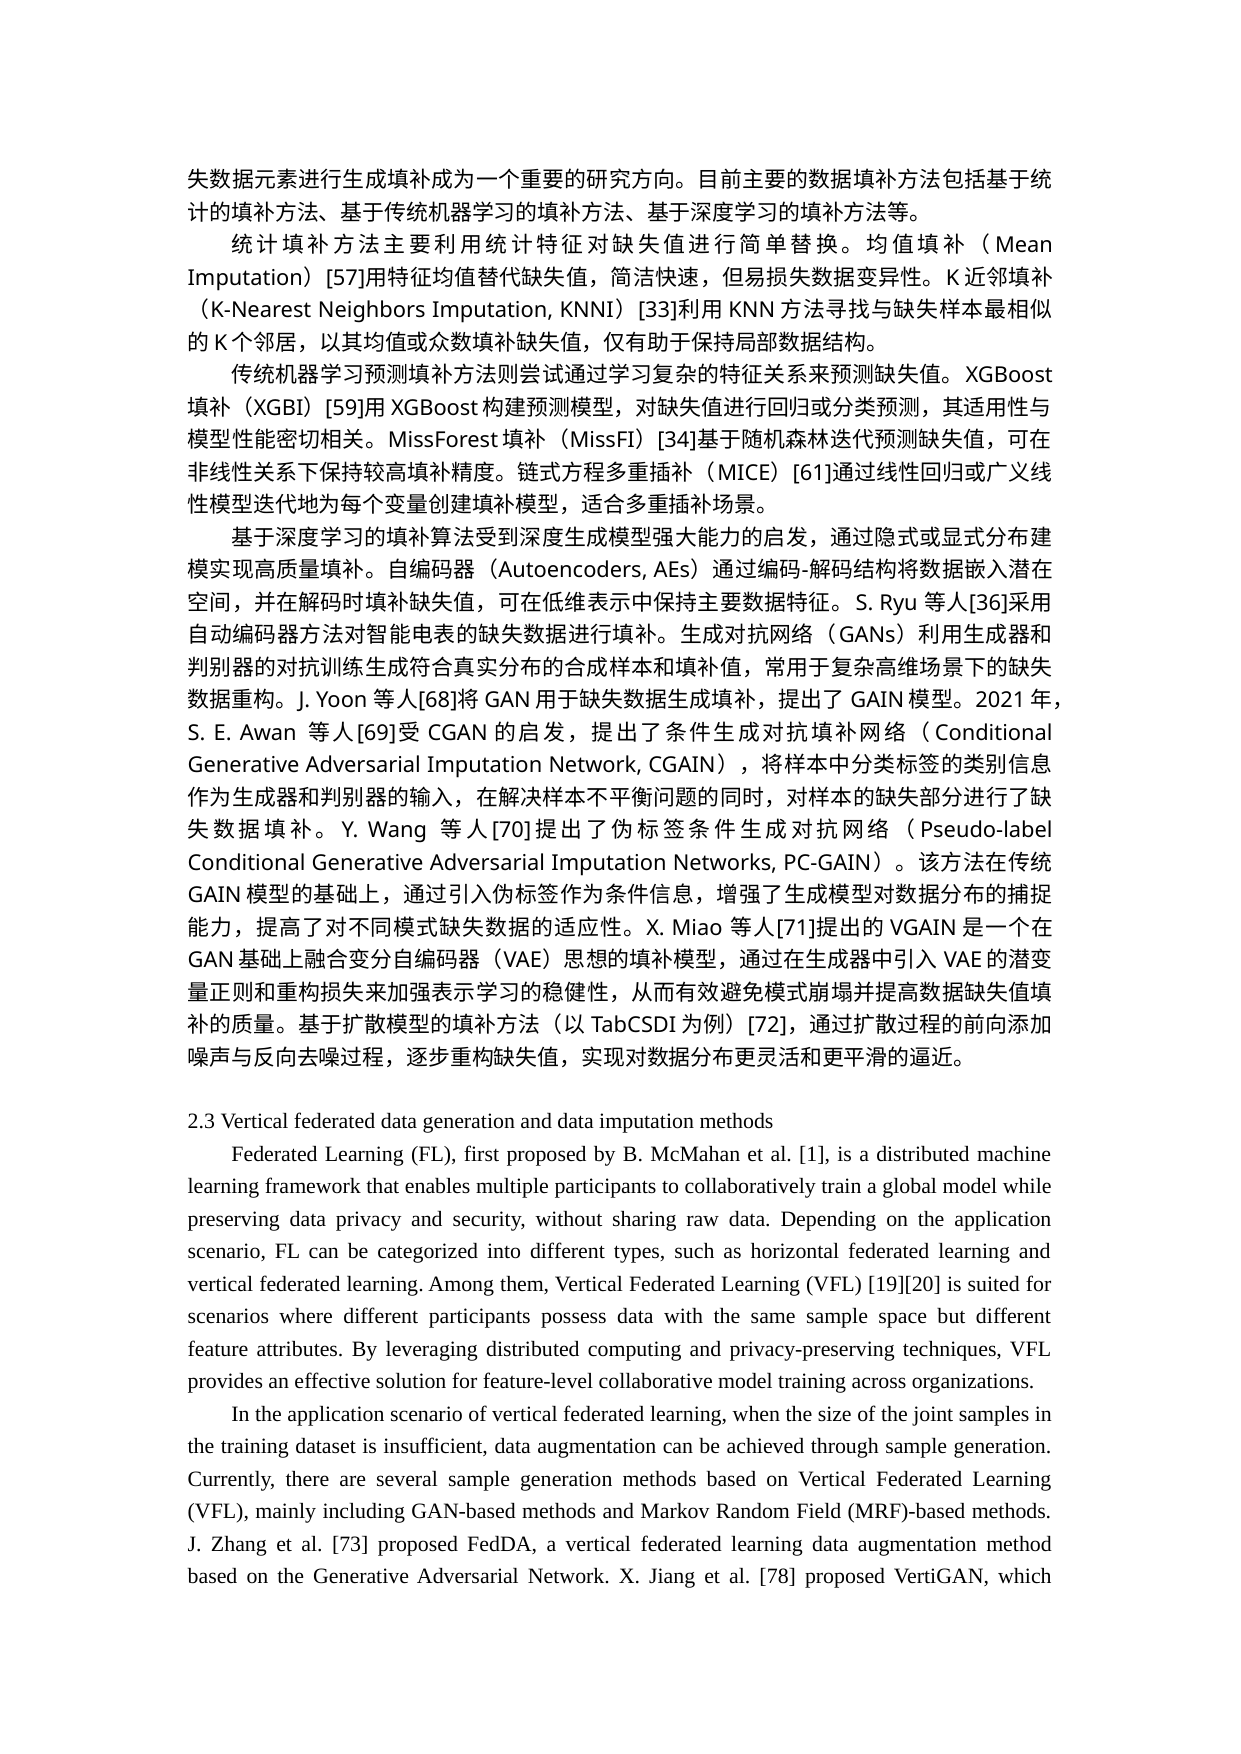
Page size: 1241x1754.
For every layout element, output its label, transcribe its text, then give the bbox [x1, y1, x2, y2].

text 传统机器学习预测填补方法则尝试通过学习复杂的特征关系来预测缺失值。XGBoost填补（XGBI）[59]用XGBoost构建预测模型，对缺失值进行回归或分类预测，其适用性与模型性能密切相关。MissForest填补（MissFI）[34]基于随机森林迭代预测缺失值，可在非线性关系下保持较高填补精度。链式方程多重插补（MICE）[61]通过线性回归或广义线性模型迭代地为每个变量创建填补模型，适合多重插补场景。 [187, 357, 1053, 519]
text 统计填补方法主要利用统计特征对缺失值进行简单替换。均值填补（Mean Imputation）[57]用特征均值替代缺失值，简洁快速，但易损失数据变异性。K近邻填补（K-Nearest Neighbors Imputation, KNNI）[33]利用KNN方法寻找与缺失样本最相似的K个邻居，以其均值或众数填补缺失值，仅有助于保持局部数据结构。 [187, 227, 1053, 357]
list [187, 1397, 1053, 1592]
text 基于深度学习的填补算法受到深度生成模型强大能力的启发，通过隐式或显式分布建模实现高质量填补。自编码器（Autoencoders, AEs）通过编码-解码结构将数据嵌入潜在空间，并在解码时填补缺失值，可在低维表示中保持主要数据特征。S. Ryu 等人[36]采用自动编码器方法对智能电表的缺失数据进行填补。生成对抗网络（GANs）利用生成器和判别器的对抗训练生成符合真实分布的合成样本和填补值，常用于复杂高维场景下的缺失数据重构。J. Yoon 等人[68]将GAN用于缺失数据生成填补，提出了GAIN模型。2021年，S. E. Awan 等人[69]受CGAN的启发，提出了条件生成对抗填补网络（Conditional Generative Adversarial Imputation Network, CGAIN），将样本中分类标签的类别信息作为生成器和判别器的输入，在解决样本不平衡问题的同时，对样本的缺失部分进行了缺失数据填补。Y. Wang 等人[70]提出了伪标签条件生成对抗网络（Pseudo-label Conditional Generative Adversarial Imputation Networks, PC-GAIN）。该方法在传统GAIN模型的基础上，通过引入伪标签作为条件信息，增强了生成模型对数据分布的捕捉能力，提高了对不同模式缺失数据的适应性。X. Miao 等人[71]提出的VGAIN是一个在GAN基础上融合变分自编码器（VAE）思想的填补模型，通过在生成器中引入VAE的潜变量正则和重构损失来加强表示学习的稳健性，从而有效避免模式崩塌并提高数据缺失值填补的质量。基于扩散模型的填补方法（以TabCSDI为例）[72]，通过扩散过程的前向添加噪声与反向去噪过程，逐步重构缺失值，实现对数据分布更灵活和更平滑的逼近。 [187, 519, 1053, 1072]
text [187, 162, 1053, 227]
text 2.3 Vertical federated data generation and data imputation methods [187, 1104, 1053, 1137]
list Federated Learning (FL), first proposed by B. McMahan et al. [1], is a distributed machine learning framework that enables multiple participants to collaboratively train a global model while preserving data privacy and security, without sharing raw data. Depending on the application scenario, FL can be categorized into different types, such as horizontal federated learning and vertical federated learning. Among them, Vertical Federated Learning (VFL) [19][20] is suited for scenarios where different participants possess data with the same sample space but different feature attributes. By leveraging distributed computing and privacy-preserving techniques, VFL provides an effective solution for feature-level collaborative model training across organizations. [187, 1137, 1053, 1397]
